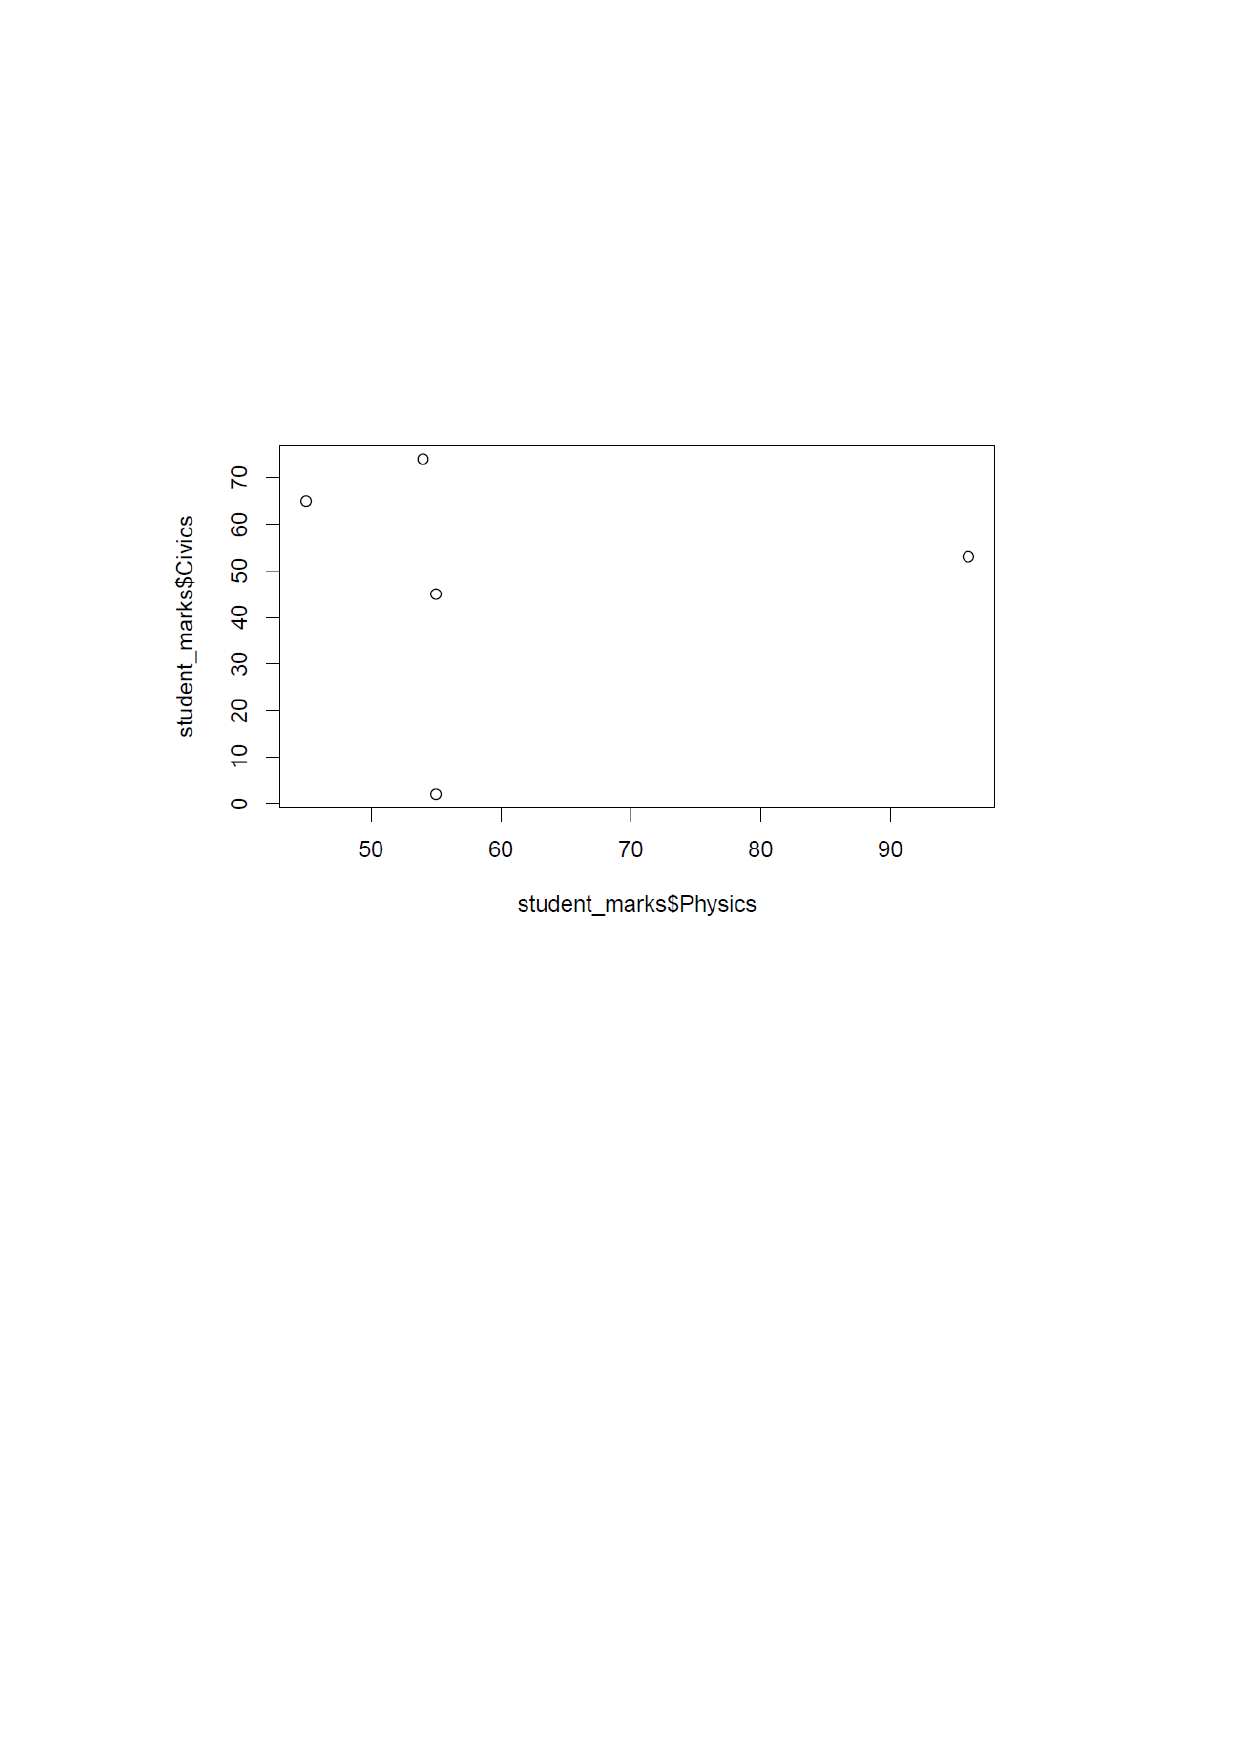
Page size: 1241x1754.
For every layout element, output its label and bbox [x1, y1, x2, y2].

picture [150, 337, 1091, 976]
